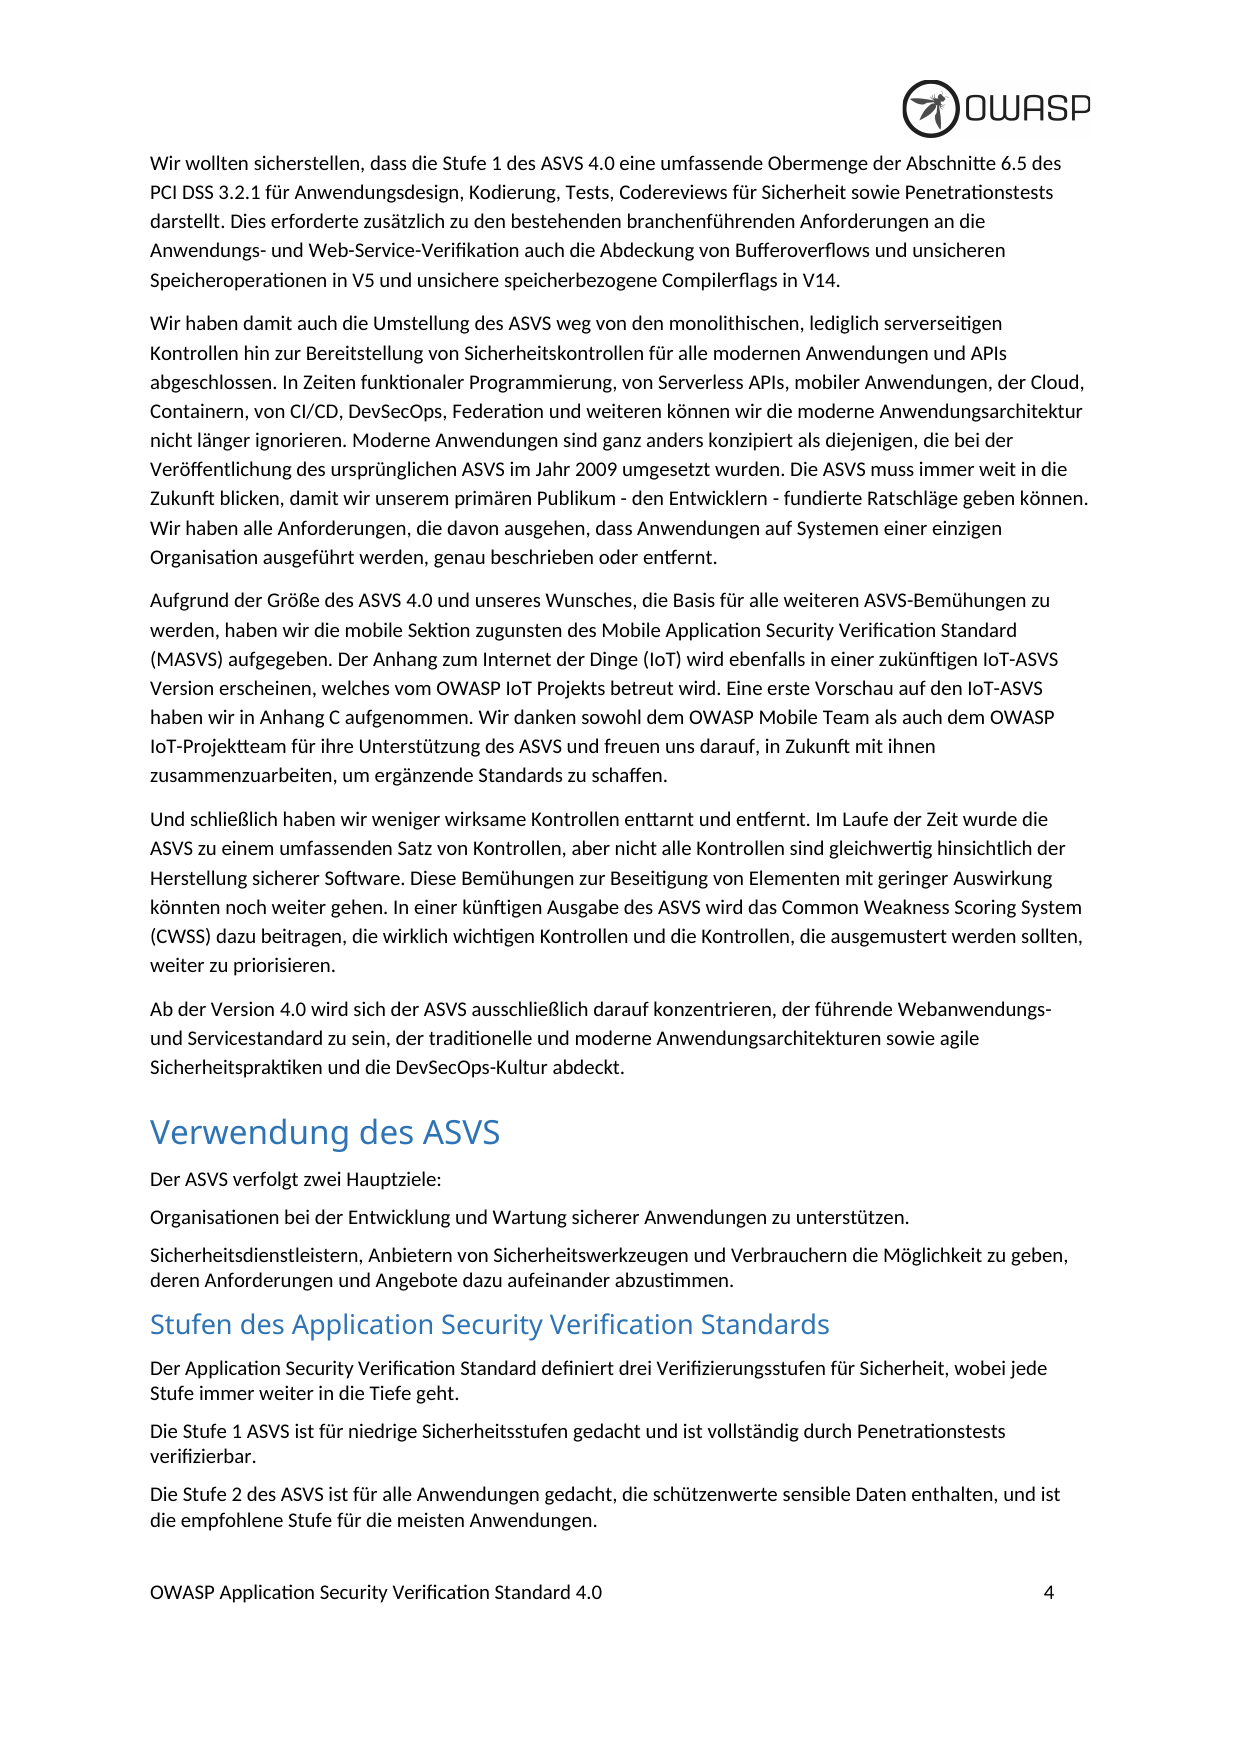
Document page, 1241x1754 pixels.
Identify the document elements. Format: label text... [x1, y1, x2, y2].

picture [902, 80, 1091, 138]
subtitle Stufen des Application Security Verification Standards [150, 1306, 1090, 1342]
text Wir wollten sicherstellen, dass die Stufe 1 des ASVS 4.0 eine umfassende Obermenge der Abschnitte 6.5 des PCI DSS 3.2.1 für Anwendungsdesign, Kodierung, Tests, Codereviews für Sicherheit sowie Penetrationstests darstellt. Dies erforderte zusätzlich zu den bestehenden branchenführenden Anforderungen an die Anwendungs- und Web-Service-Verifikation auch die Abdeckung von Bufferoverflows und unsicheren Speicheroperationen in V5 und unsichere speicherbezogene Compilerflags in V14. [150, 150, 1090, 292]
text Aufgrund der Größe des ASVS 4.0 und unseres Wunsches, die Basis für alle weiteren ASVS-Bemühungen zu werden, haben wir die mobile Sektion zugunsten des Mobile Application Security Verification Standard (MASVS) aufgegeben. Der Anhang zum Internet der Dinge (IoT) wird ebenfalls in einer zukünftigen IoT-ASVS Version erscheinen, welches vom OWASP IoT Projekts betreut wird. Eine erste Vorschau auf den IoT-ASVS haben wir in Anhang C aufgenommen. Wir danken sowohl dem OWASP Mobile Team als auch dem OWASP IoT-Projektteam für ihre Unterstützung des ASVS und freuen uns darauf, in Zukunft mit ihnen zusammenzuarbeiten, um ergänzende Standards zu schaffen. [150, 588, 1090, 788]
text Wir haben damit auch die Umstellung des ASVS weg von den monolithischen, lediglich serverseitigen Kontrollen hin zur Bereitstellung von Sicherheitskontrollen für alle modernen Anwendungen und APIs abgeschlossen. In Zeiten funktionaler Programmierung, von Serverless APIs, mobiler Anwendungen, der Cloud, Containern, von CI/CD, DevSecOps, Federation und weiteren können wir die moderne Anwendungsarchitektur nicht länger ignorieren. Moderne Anwendungen sind ganz anders konzipiert als diejenigen, die bei der Veröffentlichung des ursprünglichen ASVS im Jahr 2009 umgesetzt wurden. Die ASVS muss immer weit in die Zukunft blicken, damit wir unserem primären Publikum - den Entwicklern - fundierte Ratschläge geben können. Wir haben alle Anforderungen, die davon ausgehen, dass Anwendungen auf Systemen einer einzigen Organisation ausgeführt werden, genau beschrieben oder entfernt. [150, 311, 1090, 569]
text Ab der Version 4.0 wird sich der ASVS ausschließlich darauf konzentrieren, der führende Webanwendungs- und Servicestandard zu sein, der traditionelle und moderne Anwendungsarchitekturen sowie agile Sicherheitspraktiken und die DevSecOps-Kultur abdeckt. [150, 996, 1090, 1080]
subtitle Verwendung des ASVS [150, 1108, 1090, 1154]
text Und schließlich haben wir weniger wirksame Kontrollen enttarnt und entfernt. Im Laufe der Zeit wurde die ASVS zu einem umfassenden Satz von Kontrollen, aber nicht alle Kontrollen sind gleichwertig hinsichtlich der Herstellung sicherer Software. Diese Bemühungen zur Beseitigung von Elementen mit geringer Auswirkung könnten noch weiter gehen. In einer künftigen Ausgabe des ASVS wird das Common Weakness Scoring System (CWSS) dazu beitragen, die wirklich wichtigen Kontrollen und die Kontrollen, die ausgemustert werden sollten, weiter zu priorisieren. [150, 806, 1090, 978]
